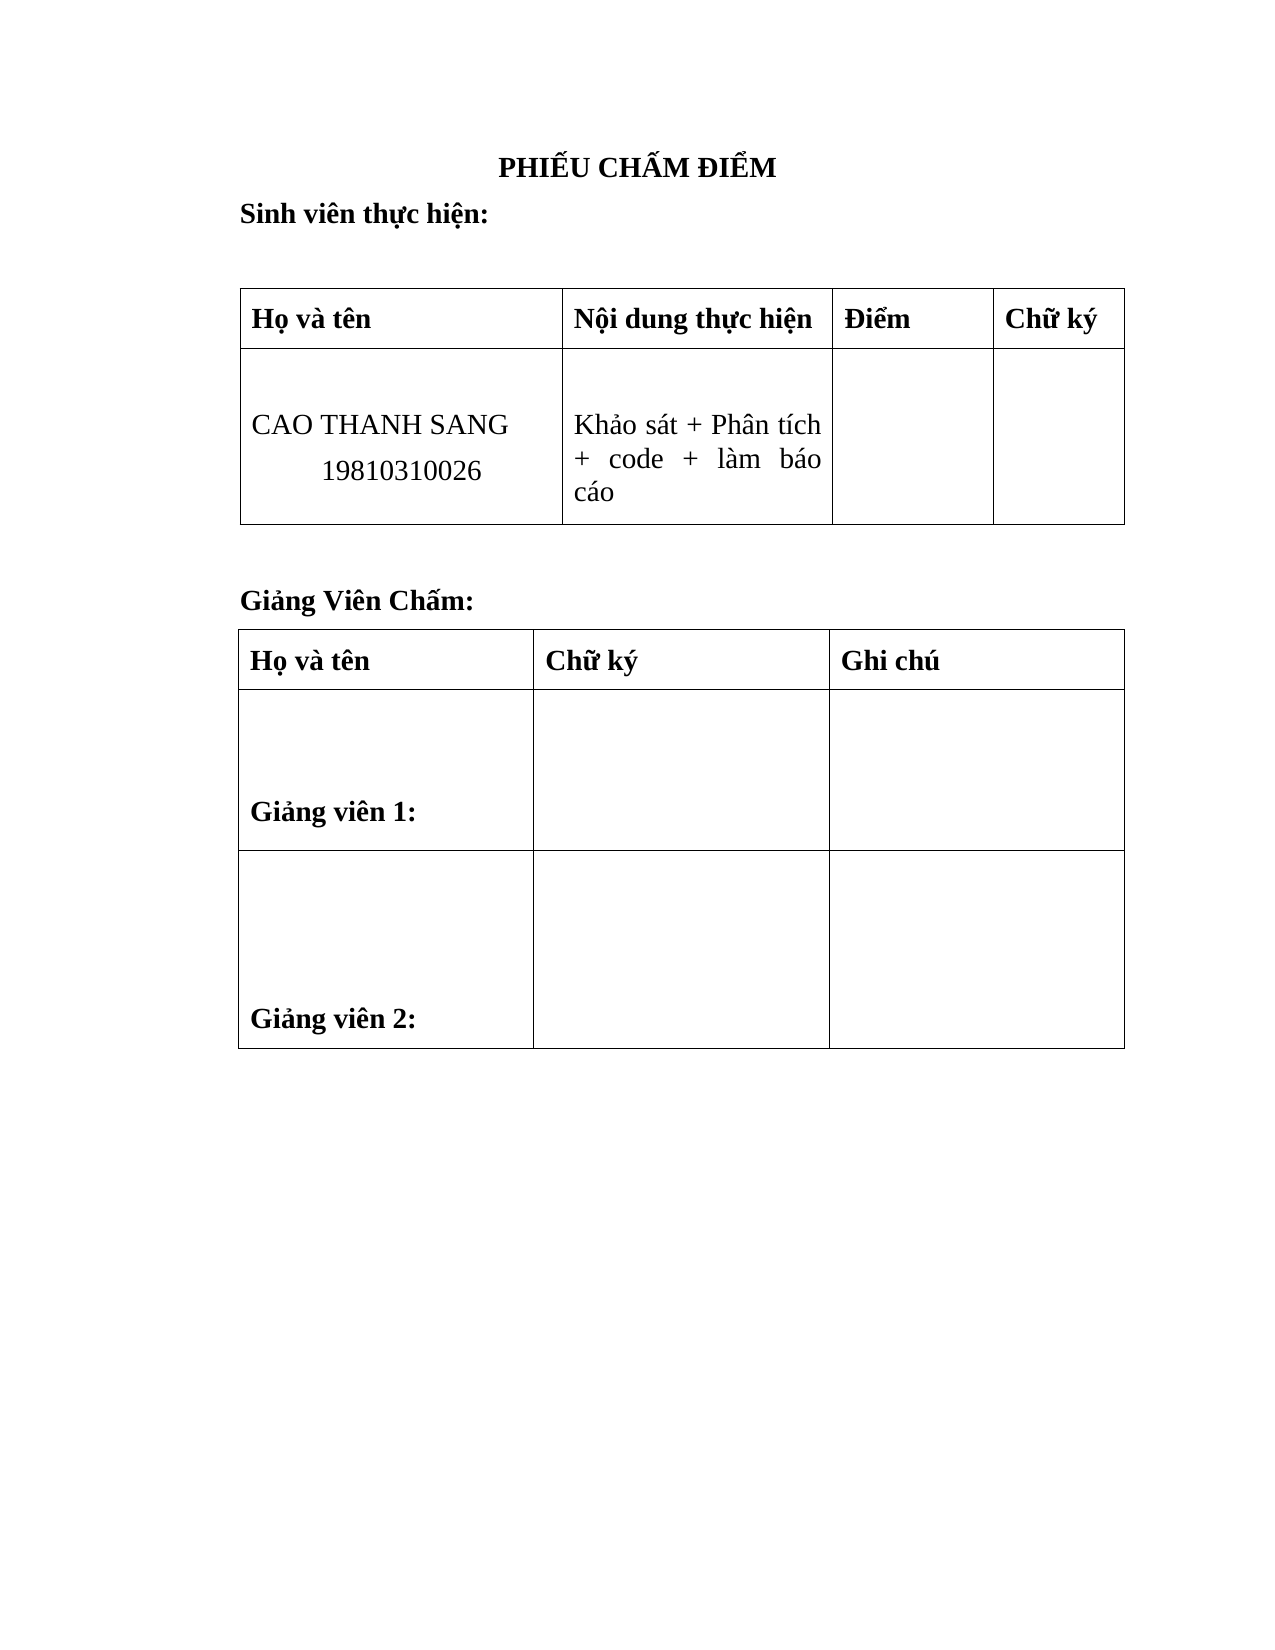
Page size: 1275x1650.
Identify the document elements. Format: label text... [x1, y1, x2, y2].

table_cell [534, 851, 829, 1048]
text Giảng Viên Chấm: [239, 583, 1125, 617]
table_cell [830, 851, 1124, 1048]
table_header Họ và tên [239, 630, 533, 689]
text PHIẾU CHẤM ĐIỂM [150, 150, 1125, 183]
table_cell CAO THANH SANG 19810310026 [241, 349, 562, 523]
table_cell [534, 690, 829, 850]
text Sinh viên thực hiện: [239, 196, 1125, 229]
table_cell Khảo sát + Phân tích + code + làm báo cáo [563, 349, 832, 523]
table_cell Giảng viên 1: [239, 690, 533, 850]
table_header Điểm [833, 289, 993, 348]
table_header Họ và tên [241, 289, 562, 348]
table_header Ghi chú [830, 630, 1124, 689]
table_cell [833, 349, 993, 523]
table_cell [994, 349, 1124, 523]
table_header Nội dung thực hiện [563, 289, 832, 348]
table_header Chữ ký [994, 289, 1124, 348]
table_header Chữ ký [534, 630, 829, 689]
table_cell Giảng viên 2: [239, 851, 533, 1048]
table_cell [830, 690, 1124, 850]
